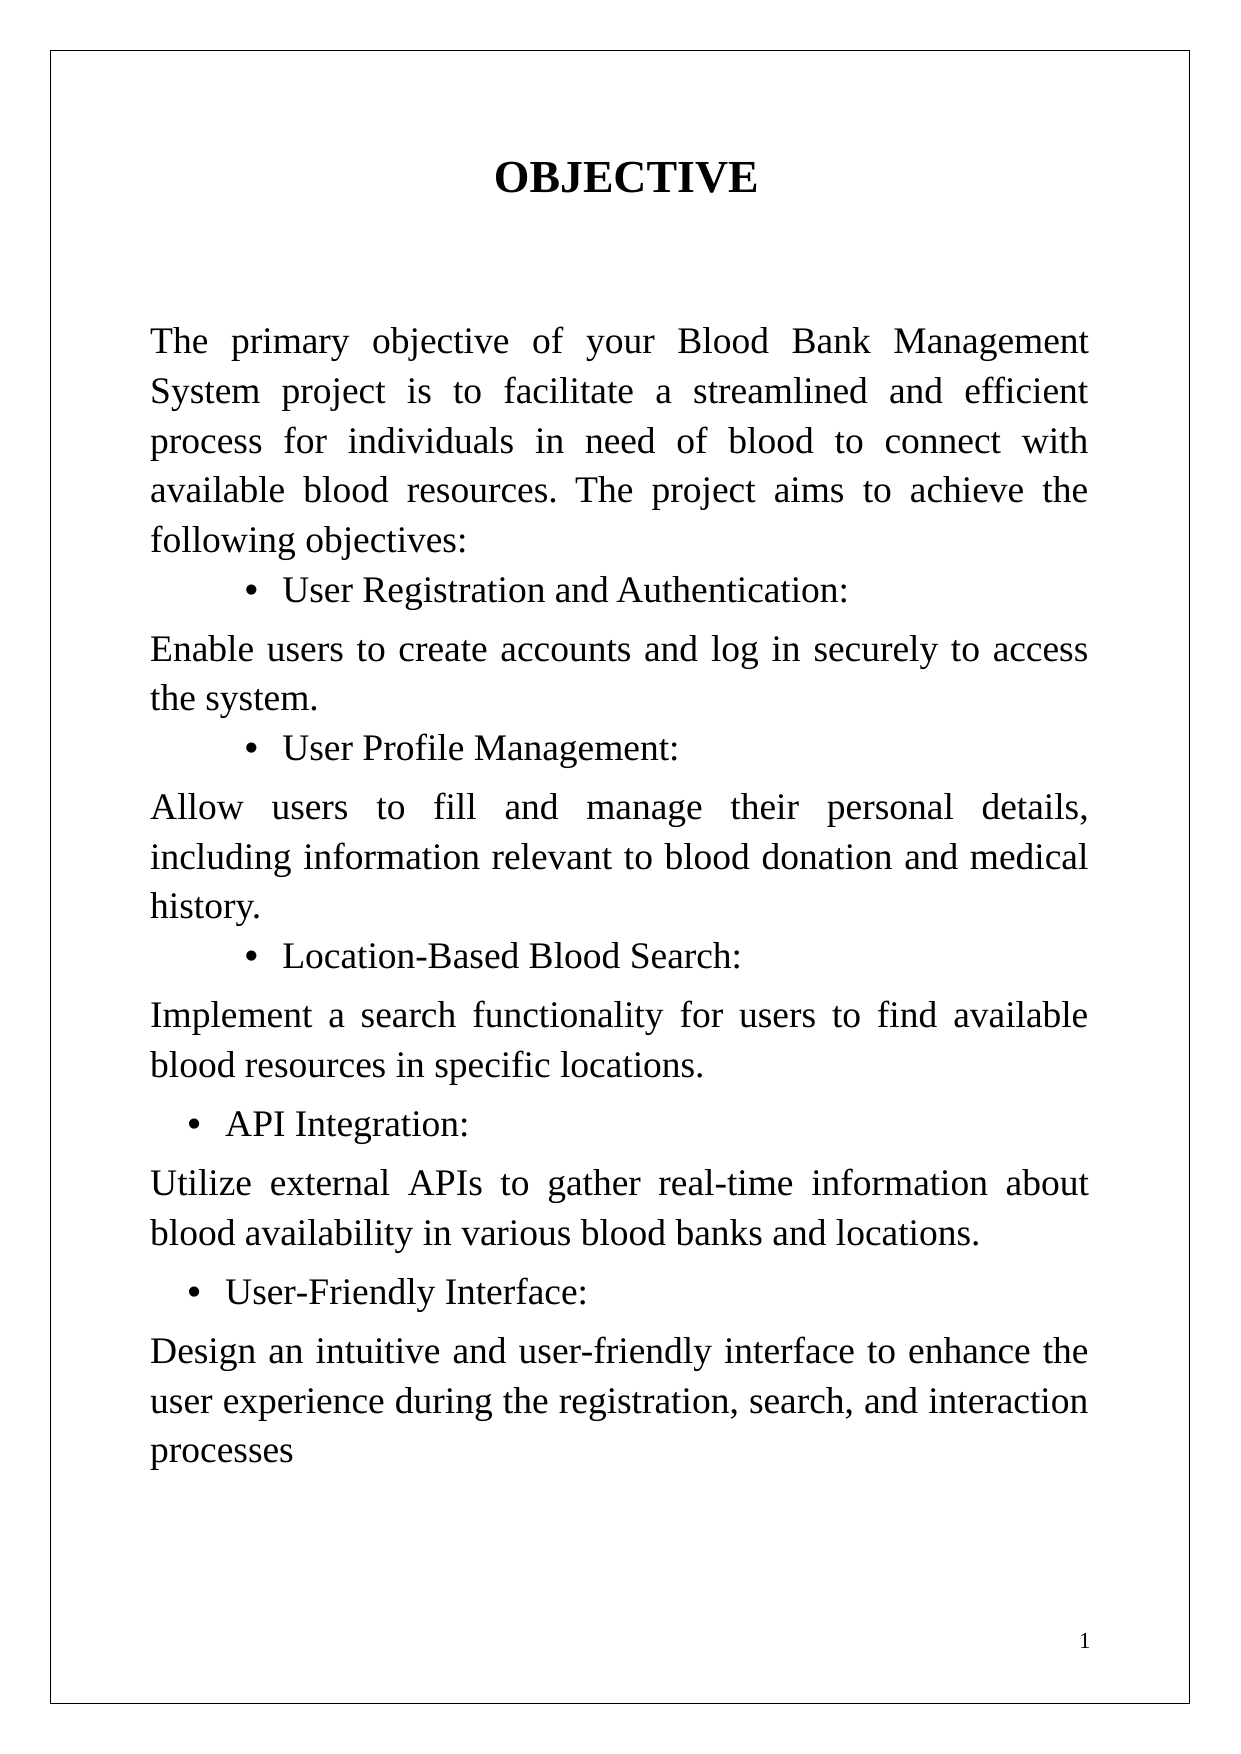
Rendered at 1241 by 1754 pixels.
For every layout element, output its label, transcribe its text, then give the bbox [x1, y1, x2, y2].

text Implement a search functionality for users to find available blood resources in specific locations. [150, 993, 1090, 1085]
text Design an intuitive and user-friendly interface to enhance the user experience during the registration, search, and interaction processes [150, 1328, 1090, 1471]
text The primary objective of your Blood Bank Management System project is to facilitate a streamlined and efficient process for individuals in need of blood to connect with available blood resources. The project aims to achieve the following objectives: [150, 319, 1090, 560]
text Enable users to create accounts and log in securely to access the system. [150, 626, 1090, 719]
text Utilize external APIs to gather real-time information about blood availability in various blood banks and locations. [150, 1161, 1090, 1253]
list Location-Based Blood Search: [244, 933, 1090, 977]
list User Registration and Authentication: [244, 567, 1090, 610]
text OBJECTIVE [150, 150, 1090, 203]
list User Profile Management: [244, 725, 1090, 769]
list API Integration: [187, 1101, 1090, 1144]
text Allow users to fill and manage their personal details, including information relevant to blood donation and medical history. [150, 784, 1090, 927]
list User-Friendly Interface: [187, 1269, 1090, 1312]
